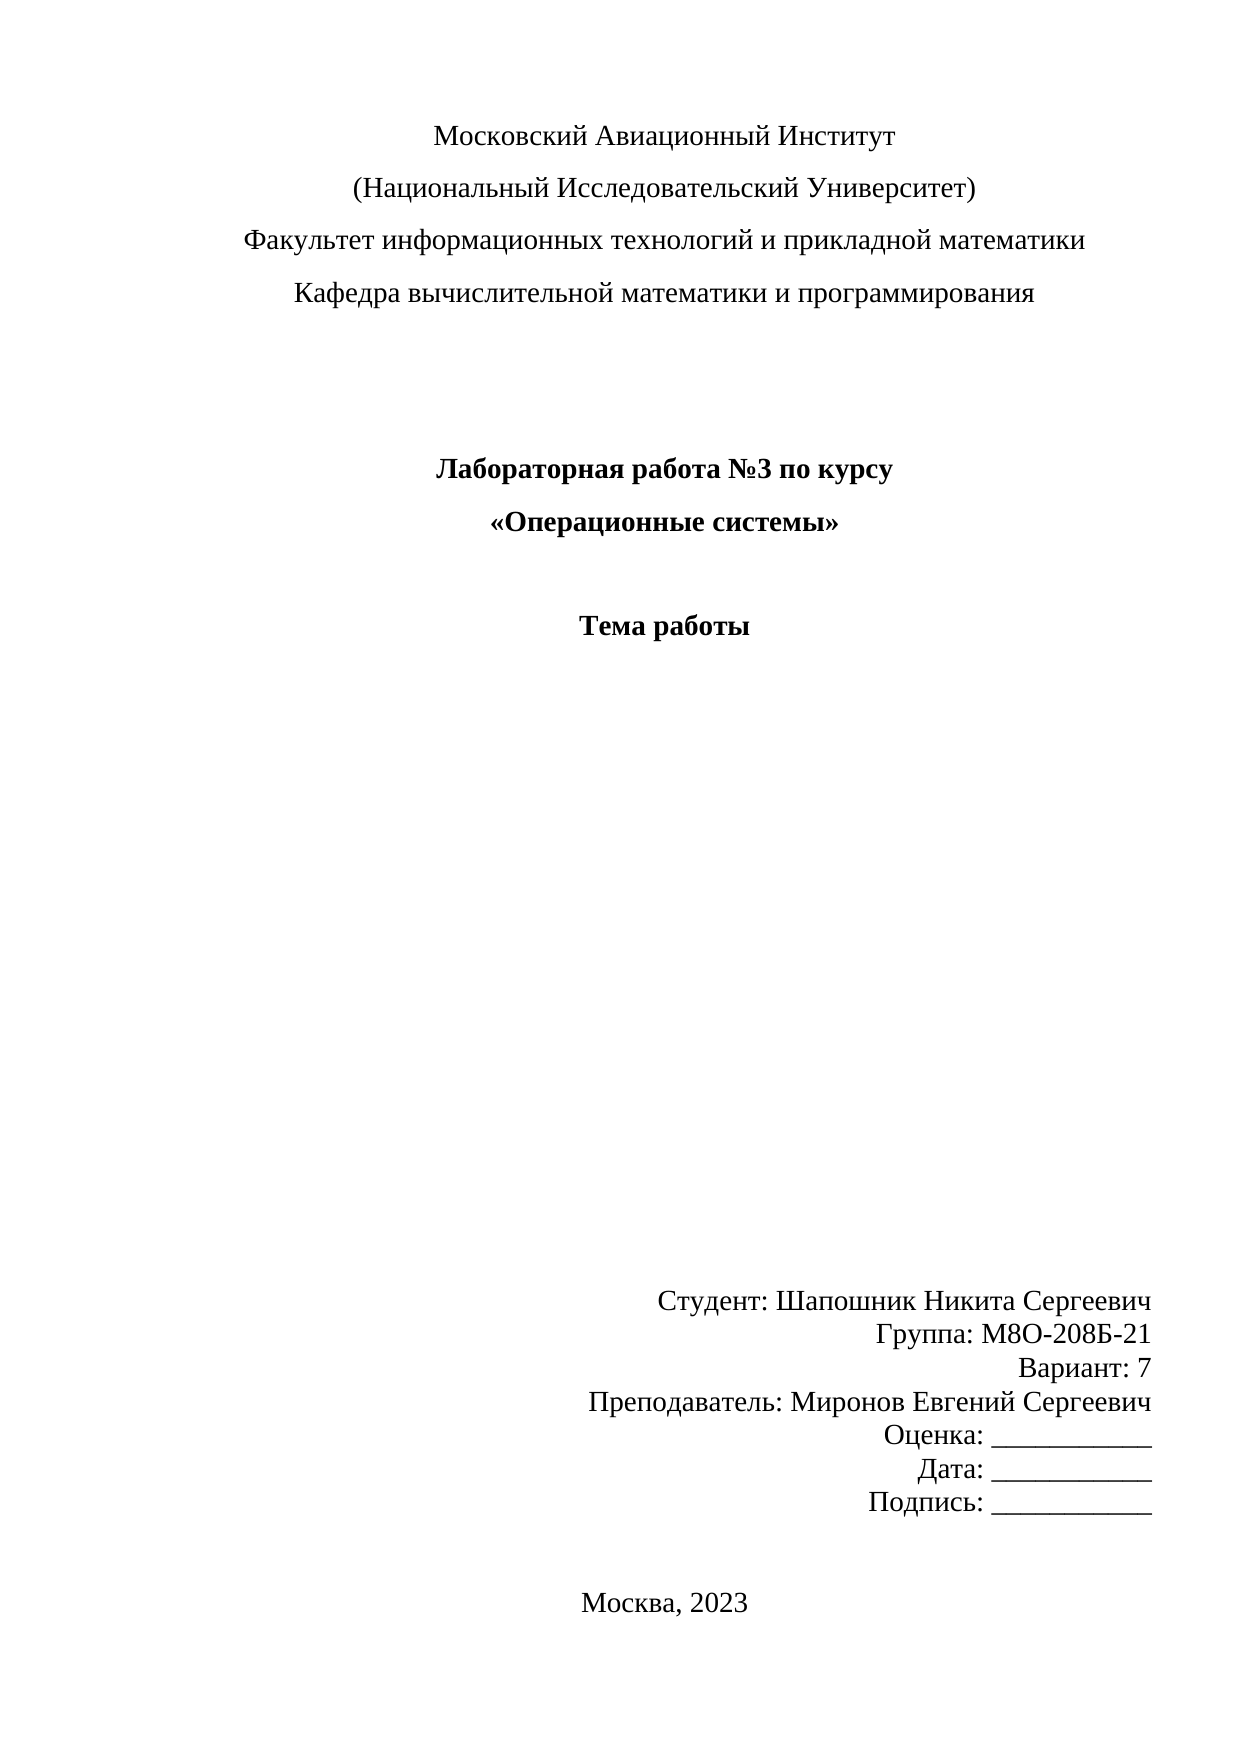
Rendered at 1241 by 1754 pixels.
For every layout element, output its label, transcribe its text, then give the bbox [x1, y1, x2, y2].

text Дата: ___________ [177, 1451, 1152, 1484]
text Студент: Шапошник Никита Сергеевич [177, 1283, 1152, 1317]
text «Операционные системы» [177, 504, 1152, 537]
text Подпись: ___________ [177, 1484, 1152, 1518]
text Тема работы [177, 608, 1152, 642]
text Вариант: 7 [767, 1350, 1152, 1384]
text Факультет информационных технологий и прикладной математики [177, 222, 1152, 256]
text Кафедра вычислительной математики и программирования [177, 275, 1152, 308]
text Оценка: ___________ [177, 1417, 1152, 1451]
text Лабораторная работа №3 по курсу [177, 451, 1152, 485]
text Москва, 2023 [177, 1585, 1152, 1618]
text Московский Авиационный Институт [177, 118, 1152, 152]
text Группа: М8О-208Б-21 [767, 1317, 1152, 1350]
text (Национальный Исследовательский Университет) [177, 170, 1152, 204]
text Преподаватель: Миронов Евгений Сергеевич [177, 1384, 1152, 1417]
